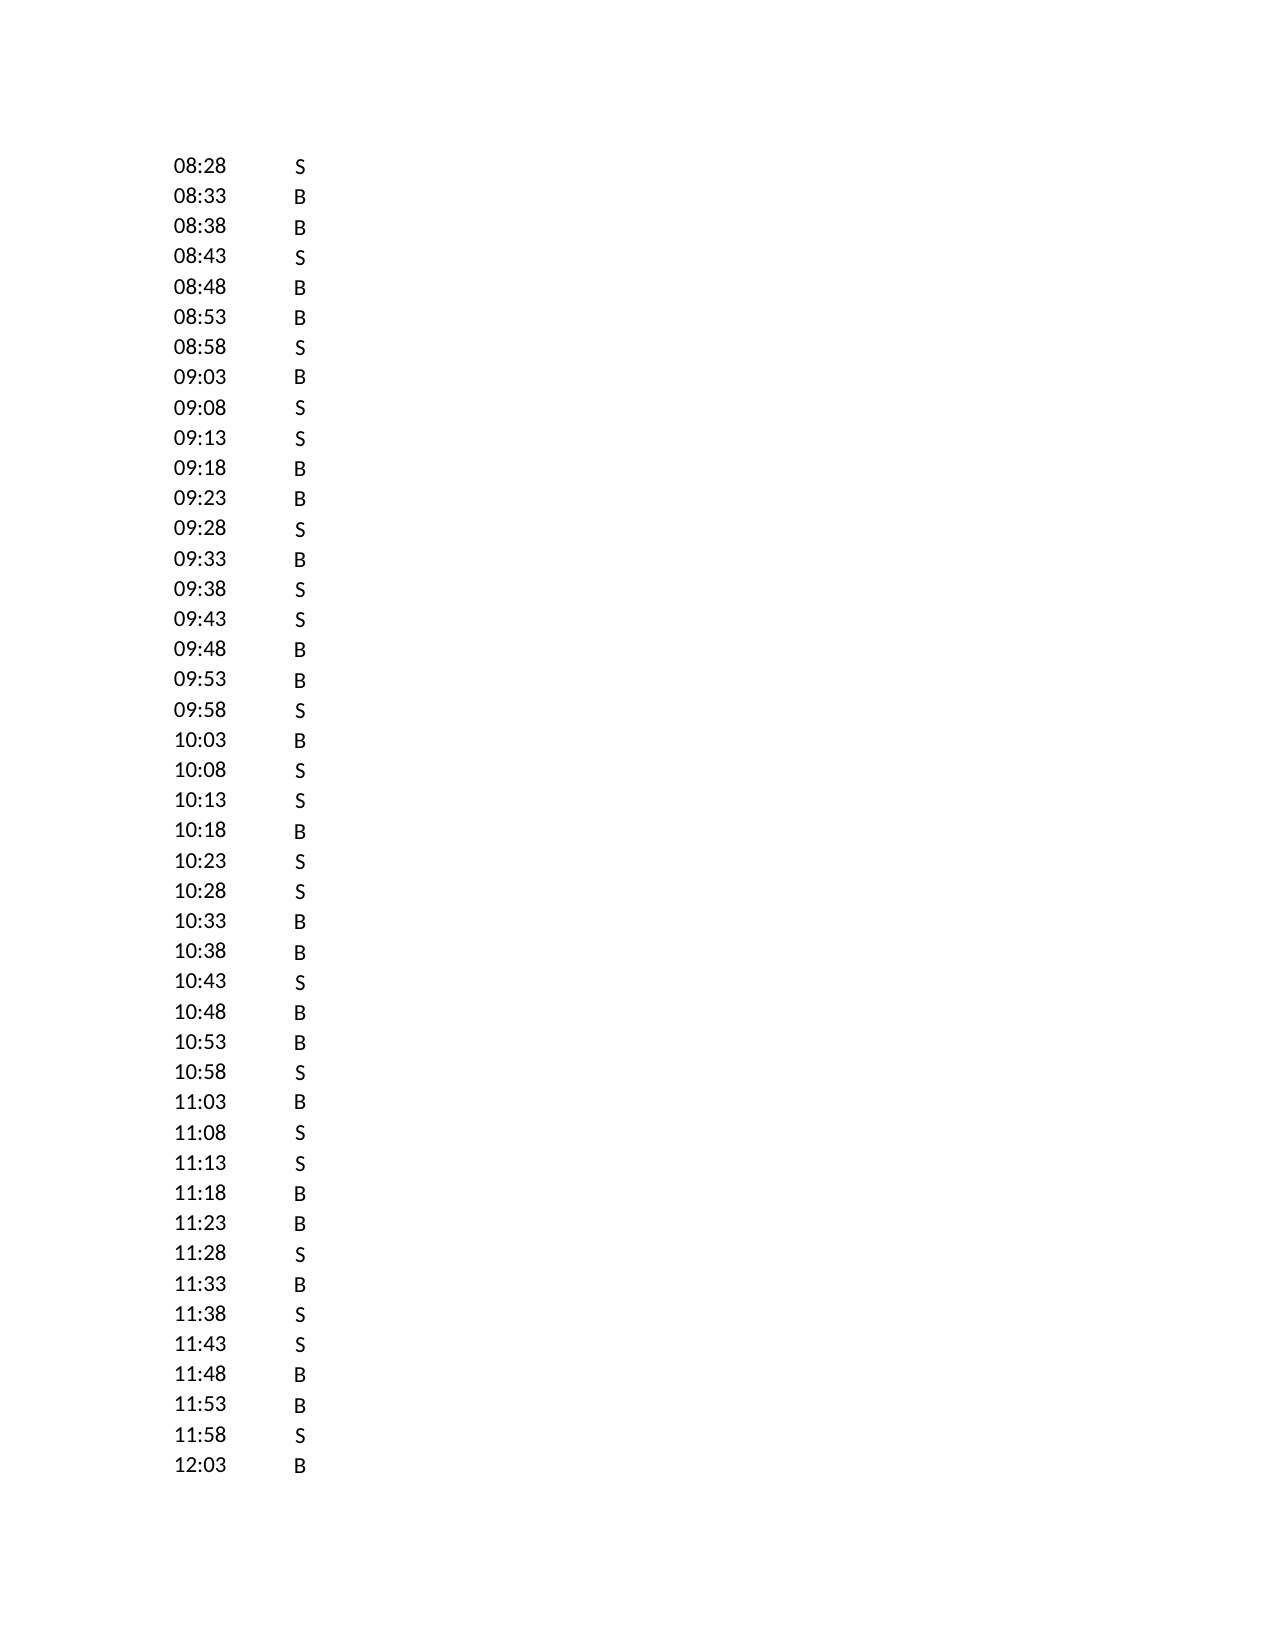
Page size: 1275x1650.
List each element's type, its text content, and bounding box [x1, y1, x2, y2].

table_cell B [250, 452, 350, 482]
table_cell 11:28 [150, 1238, 250, 1268]
table_cell S [250, 573, 350, 603]
table_cell 09:53 [150, 664, 250, 694]
table_cell 10:23 [150, 845, 250, 875]
table_cell B [250, 1086, 350, 1117]
table_cell B [250, 1449, 350, 1479]
table_cell B [250, 1358, 350, 1388]
table_cell B [250, 361, 350, 392]
table_cell B [250, 996, 350, 1026]
table_cell S [250, 392, 350, 422]
table_cell 09:08 [150, 392, 250, 422]
table_cell S [250, 422, 350, 452]
table_cell 09:48 [150, 633, 250, 663]
table_cell S [250, 1298, 350, 1328]
table_cell B [250, 1026, 350, 1056]
table_cell 11:23 [150, 1207, 250, 1237]
table_cell S [250, 754, 350, 784]
table_cell 08:38 [150, 210, 250, 241]
table_cell 11:48 [150, 1358, 250, 1388]
table_cell B [250, 935, 350, 966]
table_cell 11:18 [150, 1177, 250, 1207]
table_cell B [250, 724, 350, 754]
table_cell 10:28 [150, 875, 250, 905]
table_cell B [250, 905, 350, 935]
table_cell 10:58 [150, 1056, 250, 1086]
table_cell 10:13 [150, 784, 250, 814]
table_cell B [250, 271, 350, 301]
table_cell 09:33 [150, 543, 250, 573]
table_cell 10:53 [150, 1026, 250, 1056]
table_cell 08:48 [150, 271, 250, 301]
table_cell S [250, 241, 350, 271]
table_cell 08:43 [150, 241, 250, 271]
table_cell 10:43 [150, 966, 250, 996]
table_cell S [250, 845, 350, 875]
table_cell 09:58 [150, 694, 250, 724]
table_cell S [250, 1419, 350, 1449]
table_cell B [250, 301, 350, 331]
table_cell S [250, 784, 350, 814]
table_cell S [250, 513, 350, 543]
table_cell 10:33 [150, 905, 250, 935]
table_cell 09:13 [150, 422, 250, 452]
table_cell S [250, 1117, 350, 1147]
table_cell B [250, 1177, 350, 1207]
table_cell 10:03 [150, 724, 250, 754]
table_cell 11:08 [150, 1117, 250, 1147]
table_cell S [250, 1328, 350, 1358]
table_cell 12:03 [150, 1449, 250, 1479]
table_cell 10:48 [150, 996, 250, 1026]
table_cell 10:18 [150, 815, 250, 845]
table_cell B [250, 633, 350, 663]
table_cell S [250, 603, 350, 633]
table_cell 08:33 [150, 180, 250, 210]
table_cell S [250, 1147, 350, 1177]
table_cell S [250, 966, 350, 996]
table_cell 10:08 [150, 754, 250, 784]
table_cell S [250, 694, 350, 724]
table_cell 11:33 [150, 1268, 250, 1298]
table_cell 08:58 [150, 331, 250, 361]
table_cell 09:28 [150, 513, 250, 543]
table_cell 11:58 [150, 1419, 250, 1449]
table_cell 09:43 [150, 603, 250, 633]
table_cell 09:03 [150, 361, 250, 392]
table_cell 11:13 [150, 1147, 250, 1177]
table_cell B [250, 1389, 350, 1419]
table_cell 11:43 [150, 1328, 250, 1358]
table_cell 11:53 [150, 1389, 250, 1419]
table_cell 11:38 [150, 1298, 250, 1328]
table_cell S [250, 1056, 350, 1086]
table_cell B [250, 482, 350, 512]
table_cell B [250, 1207, 350, 1237]
table_cell B [250, 664, 350, 694]
table_cell 08:28 [150, 150, 250, 180]
table_cell 09:38 [150, 573, 250, 603]
table_cell B [250, 815, 350, 845]
table_cell B [250, 210, 350, 241]
table_cell 08:53 [150, 301, 250, 331]
table_cell 09:18 [150, 452, 250, 482]
table_cell S [250, 875, 350, 905]
table_cell B [250, 180, 350, 210]
table_cell S [250, 331, 350, 361]
table_cell 09:23 [150, 482, 250, 512]
table_cell 10:38 [150, 935, 250, 966]
table_cell 11:03 [150, 1086, 250, 1117]
table_cell S [250, 1238, 350, 1268]
table_cell S [250, 150, 350, 180]
table_cell B [250, 543, 350, 573]
table_cell B [250, 1268, 350, 1298]
